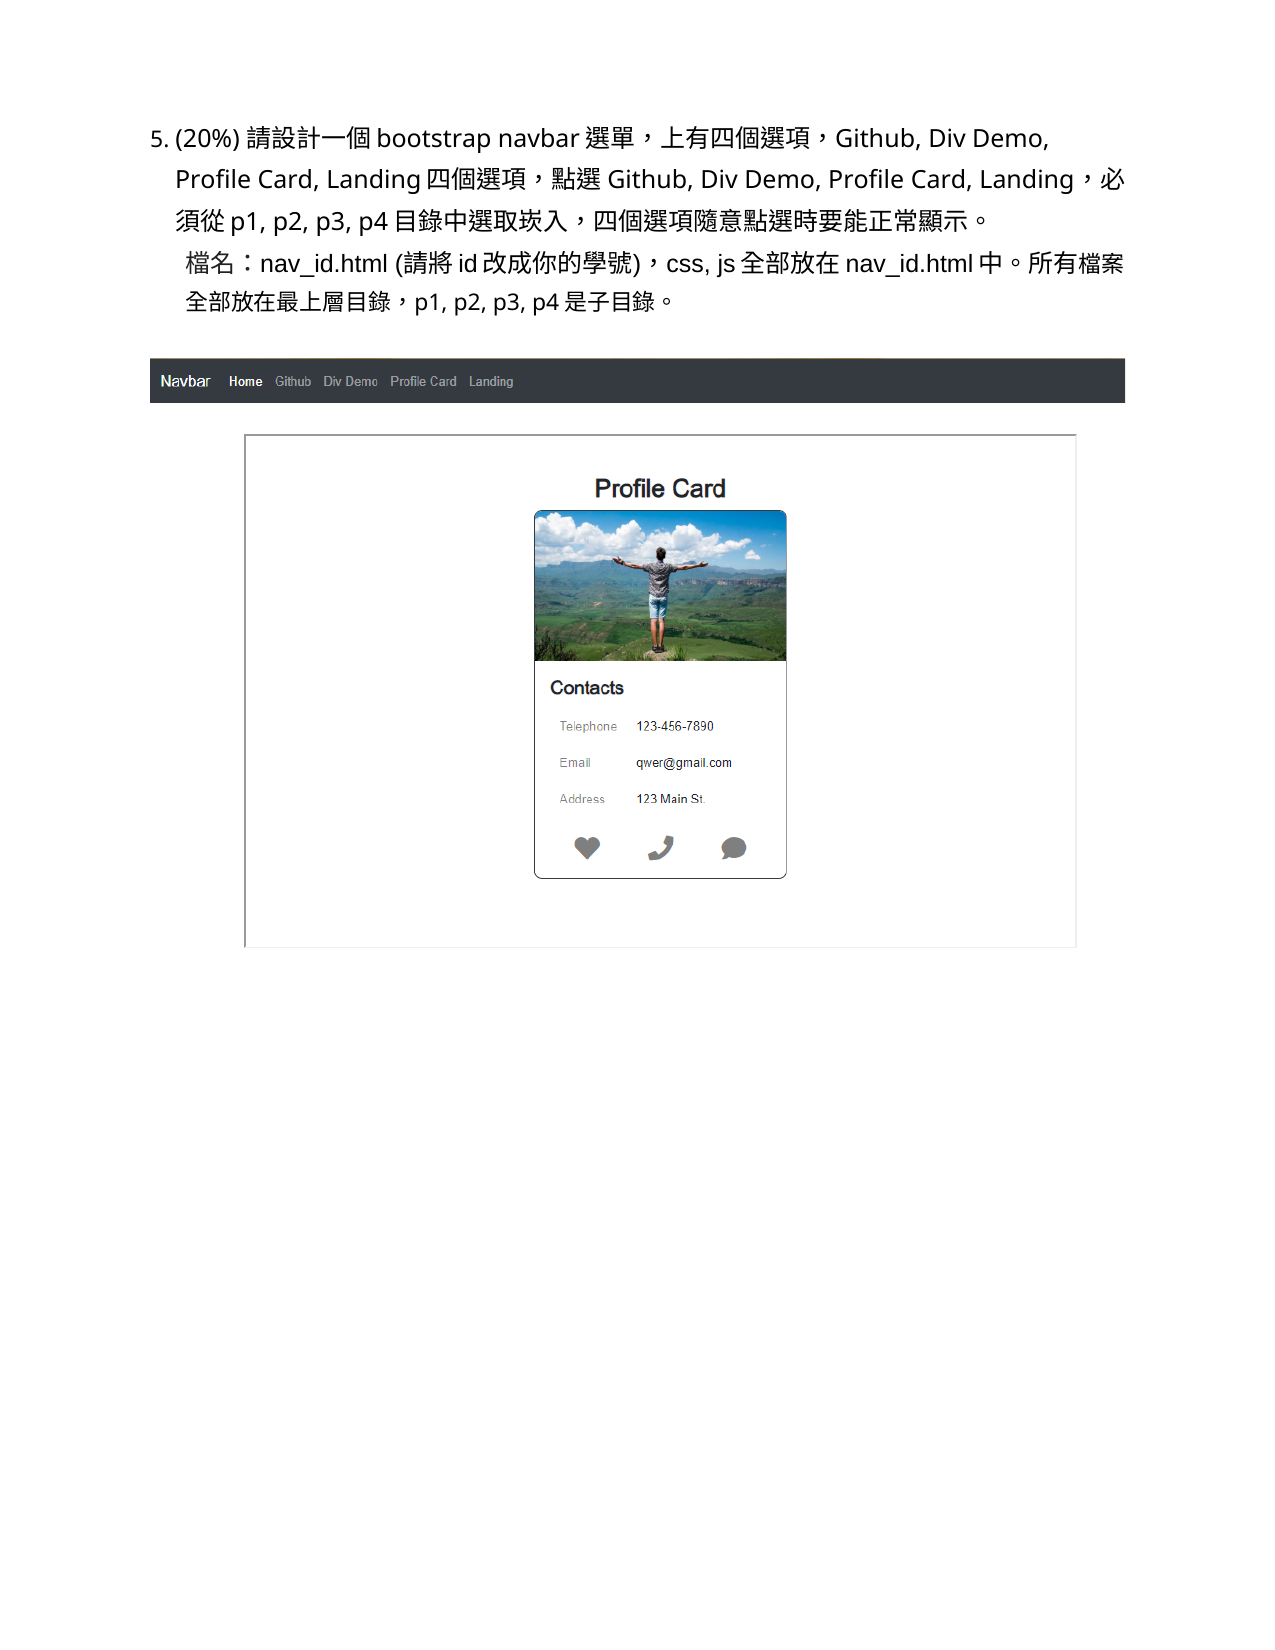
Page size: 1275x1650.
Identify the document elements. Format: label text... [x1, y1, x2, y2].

text 5. (20%) 請設計一個bootstrap navbar選單，上有四個選項，Github, Div Demo, Profile Card, Landing四個選項，點選 Github, Div Demo, Profile Card, Landing，必須從p1, p2, p3, p4目錄中選取崁入，四個選項隨意點選時要能正常顯示。 [150, 118, 1125, 238]
text 檔名：nav_id.html (請將id改成你的學號)，css, js全部放在nav_id.html中。所有檔案全部放在最上層目錄，p1, p2, p3, p4是子目錄。 [185, 243, 1125, 318]
picture [150, 358, 1125, 974]
